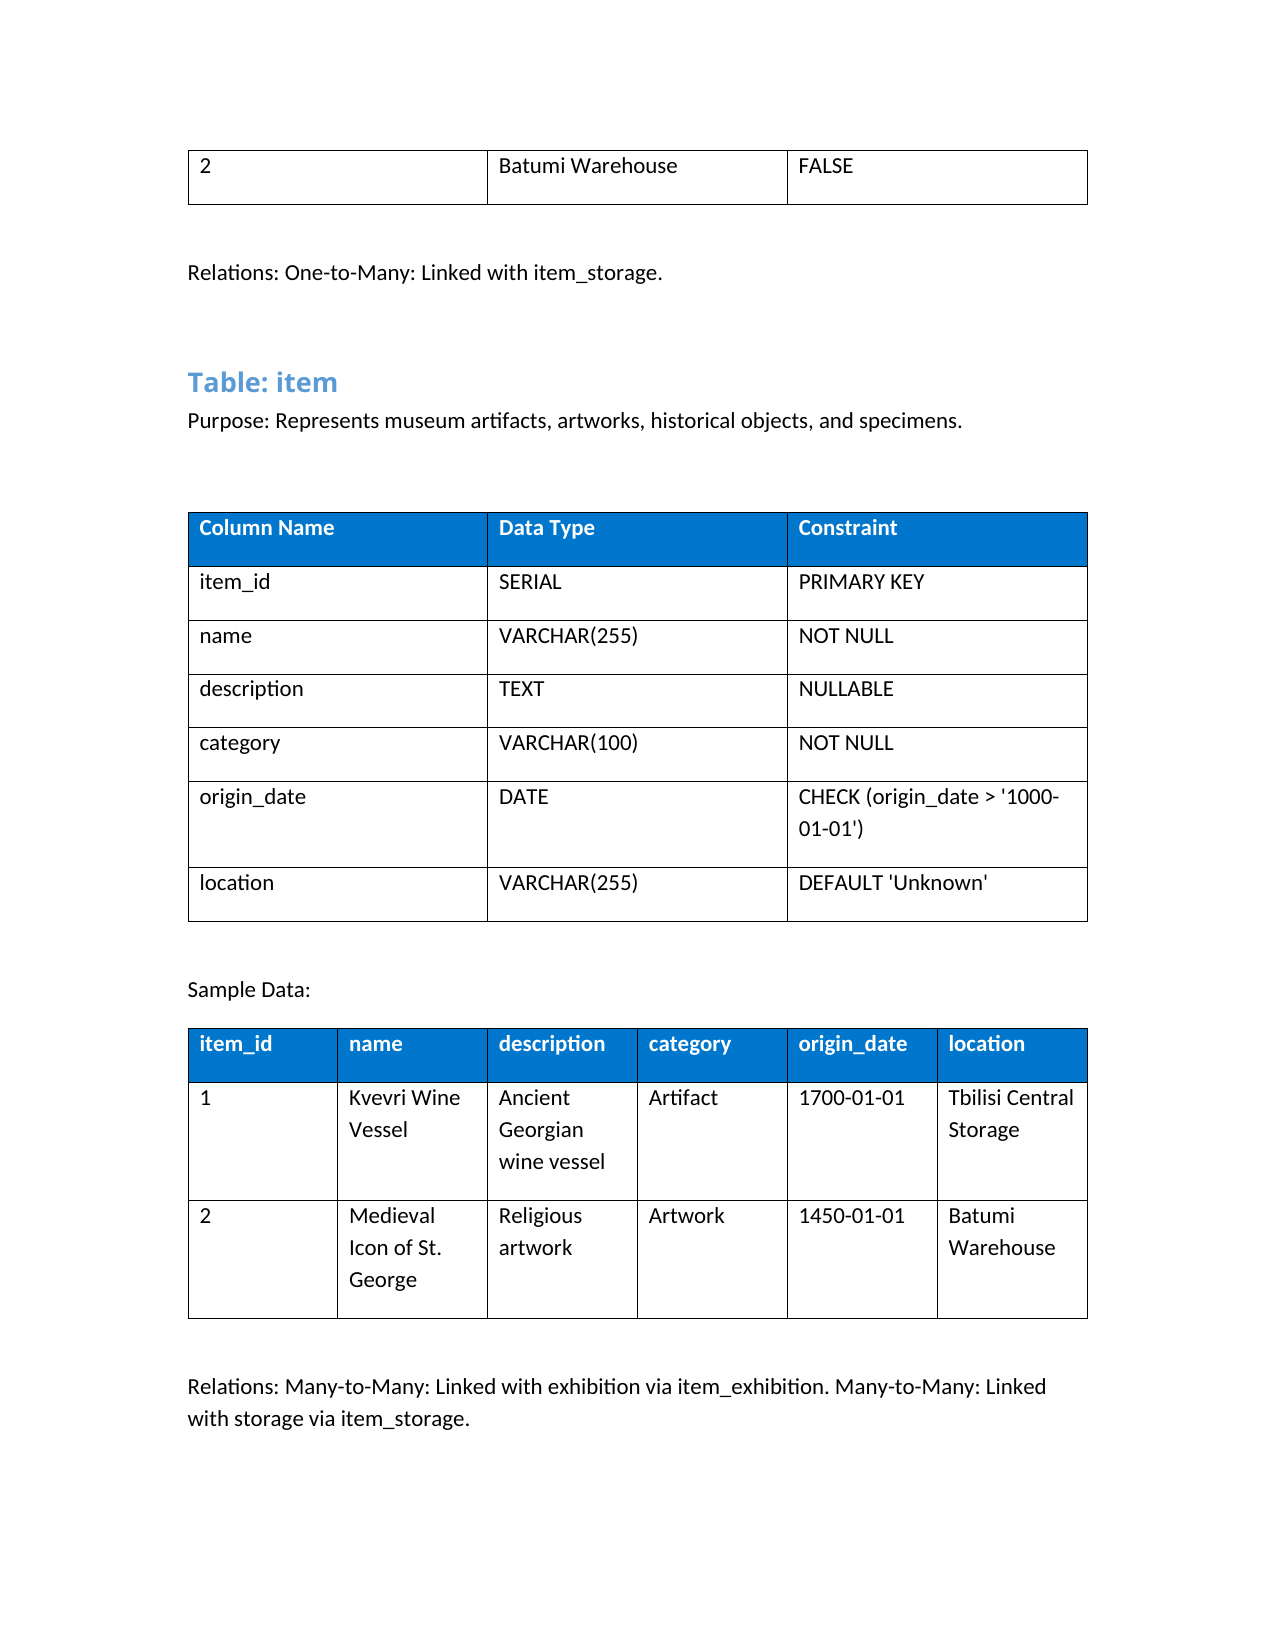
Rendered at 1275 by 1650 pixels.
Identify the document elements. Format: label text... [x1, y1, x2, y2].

table_cell FALSE [788, 151, 1087, 204]
table_cell 2 [189, 151, 487, 204]
table_cell Kvevri Wine Vessel [338, 1083, 487, 1200]
table_cell Religious artwork [488, 1201, 637, 1318]
table_cell 1450-01-01 [788, 1201, 937, 1318]
table_cell Batumi Warehouse [488, 151, 787, 204]
table_cell NOT NULL [788, 728, 1087, 781]
table_cell CHECK (origin_date > '1000-01-01') [788, 782, 1087, 867]
table_cell Batumi Warehouse [938, 1201, 1087, 1318]
table_header name [338, 1029, 487, 1082]
table_cell Ancient Georgian wine vessel [488, 1083, 637, 1200]
table_cell origin_date [189, 782, 487, 867]
table_header description [488, 1029, 637, 1082]
table_header Data Type [488, 513, 787, 566]
table_cell Artifact [638, 1083, 787, 1200]
table_header item_id [189, 1029, 337, 1082]
table_cell TEXT [488, 675, 787, 727]
table_cell item_id [189, 567, 487, 620]
table_cell PRIMARY KEY [788, 567, 1087, 620]
table_cell Medieval Icon of St. George [338, 1201, 487, 1318]
table_cell VARCHAR(255) [488, 621, 787, 673]
table_cell SERIAL [488, 567, 787, 620]
text Purpose: Represents museum artifacts, artworks, historical objects, and specimens. [187, 406, 1087, 434]
table_cell DATE [488, 782, 787, 867]
table_header origin_date [788, 1029, 937, 1082]
table_cell 2 [189, 1201, 337, 1318]
table_header category [638, 1029, 787, 1082]
table_cell NOT NULL [788, 621, 1087, 673]
table_cell description [189, 675, 487, 727]
text Sample Data: [187, 975, 1087, 1003]
table_header location [938, 1029, 1087, 1082]
text Relations: Many-to-Many: Linked with exhibition via item_exhibition. Many-to-Many: Linked with storage via item_storage. [187, 1372, 1087, 1432]
subtitle Table: item [187, 364, 1087, 401]
table_cell NULLABLE [788, 675, 1087, 727]
table_header Constraint [788, 513, 1087, 566]
table_cell category [189, 728, 487, 781]
table_cell VARCHAR(255) [488, 868, 787, 921]
table_cell name [189, 621, 487, 673]
table_cell 1 [189, 1083, 337, 1200]
table_cell Tbilisi Central Storage [938, 1083, 1087, 1200]
table_header Column Name [189, 513, 487, 566]
table_cell location [189, 868, 487, 921]
text Relations: One-to-Many: Linked with item_storage. [187, 258, 1087, 286]
table_cell 1700-01-01 [788, 1083, 937, 1200]
table_cell Artwork [638, 1201, 787, 1318]
table_cell DEFAULT 'Unknown' [788, 868, 1087, 921]
table_cell VARCHAR(100) [488, 728, 787, 781]
